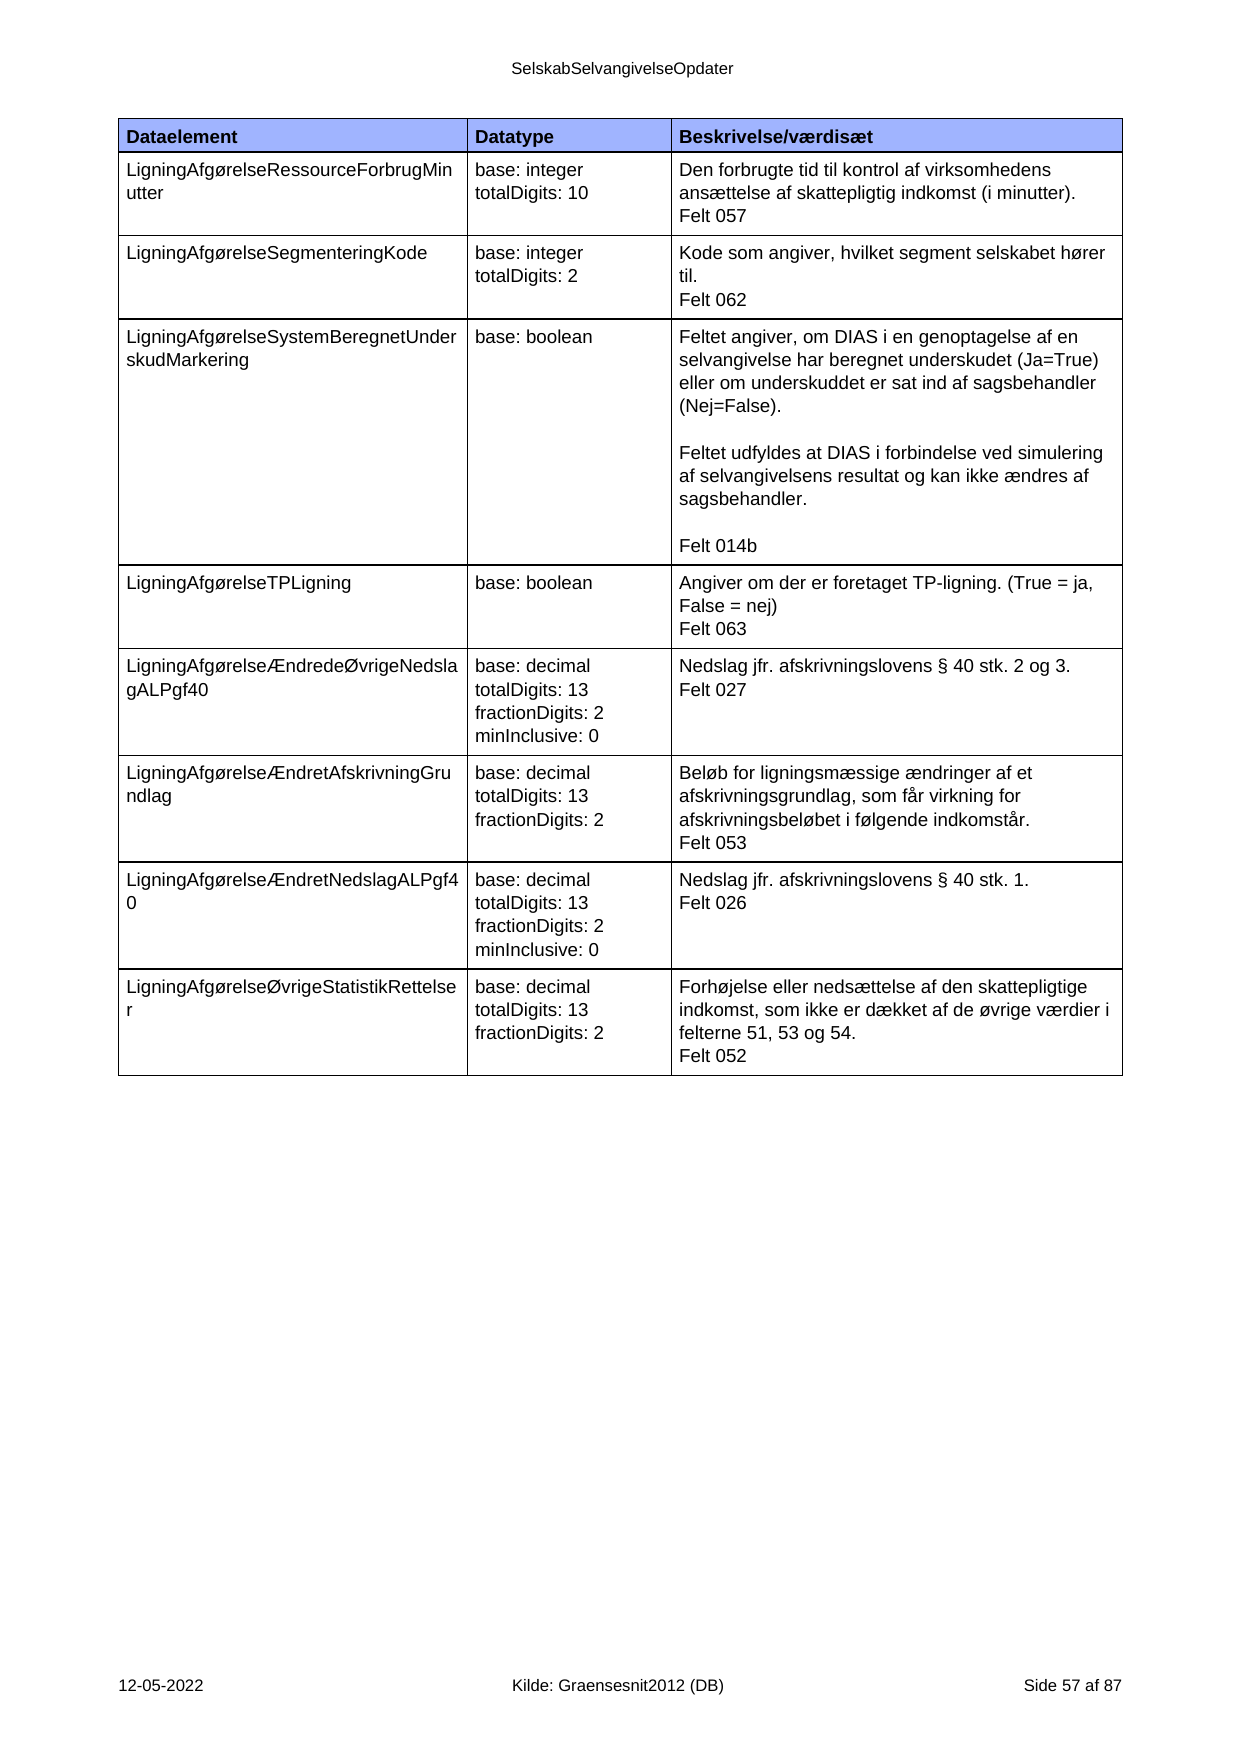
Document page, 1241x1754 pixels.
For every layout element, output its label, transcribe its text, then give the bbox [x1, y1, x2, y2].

table_cell LigningAfgørelseÆndredeØvrigeNedslagALPgf40 [119, 649, 467, 754]
table_cell Nedslag jfr. afskrivningslovens § 40 stk. 2 og 3. Felt 027 [672, 649, 1122, 754]
table_cell base: boolean [468, 320, 671, 564]
table_header Dataelement [119, 119, 467, 151]
table_cell base: decimal totalDigits: 13 fractionDigits: 2 minInclusive: 0 [468, 649, 671, 754]
table_cell LigningAfgørelseÆndretAfskrivningGrundlag [119, 756, 467, 861]
table_cell base: decimal totalDigits: 13 fractionDigits: 2 [468, 970, 671, 1075]
table_cell LigningAfgørelseSystemBeregnetUnderskudMarkering [119, 320, 467, 564]
table_cell Kode som angiver, hvilket segment selskabet hører til. Felt 062 [672, 236, 1122, 318]
table_cell LigningAfgørelseØvrigeStatistikRettelser [119, 970, 467, 1075]
table_cell Angiver om der er foretaget TP-ligning. (True = ja, False = nej) Felt 063 [672, 566, 1122, 648]
table_cell base: decimal totalDigits: 13 fractionDigits: 2 minInclusive: 0 [468, 863, 671, 968]
table_cell Beløb for ligningsmæssige ændringer af et afskrivningsgrundlag, som får virkning for afskrivningsbeløbet i følgende indkomstår. Felt 053 [672, 756, 1122, 861]
table_cell LigningAfgørelseRessourceForbrugMinutter [119, 153, 467, 234]
table_cell LigningAfgørelseÆndretNedslagALPgf40 [119, 863, 467, 968]
table_cell LigningAfgørelseSegmenteringKode [119, 236, 467, 318]
table_header Beskrivelse/værdisæt [672, 119, 1122, 151]
table_cell LigningAfgørelseTPLigning [119, 566, 467, 648]
table_cell Feltet angiver, om DIAS i en genoptagelse af en selvangivelse har beregnet underskudet (Ja=True) eller om underskuddet er sat ind af sagsbehandler (Nej=False). Feltet udfyldes at DIAS i forbindelse ved simulering af selvangivelsens resultat og kan ikke ændres af sagsbehandler. Felt 014b [672, 320, 1122, 564]
table_cell base: integer totalDigits: 2 [468, 236, 671, 318]
table_cell base: integer totalDigits: 10 [468, 153, 671, 234]
table_cell base: decimal totalDigits: 13 fractionDigits: 2 [468, 756, 671, 861]
table_cell Den forbrugte tid til kontrol af virksomhedens ansættelse af skattepligtig indkomst (i minutter). Felt 057 [672, 153, 1122, 234]
table_cell Forhøjelse eller nedsættelse af den skattepligtige indkomst, som ikke er dækket af de øvrige værdier i felterne 51, 53 og 54. Felt 052 [672, 970, 1122, 1075]
table_cell base: boolean [468, 566, 671, 648]
table_header Datatype [468, 119, 671, 151]
table_cell Nedslag jfr. afskrivningslovens § 40 stk. 1. Felt 026 [672, 863, 1122, 968]
